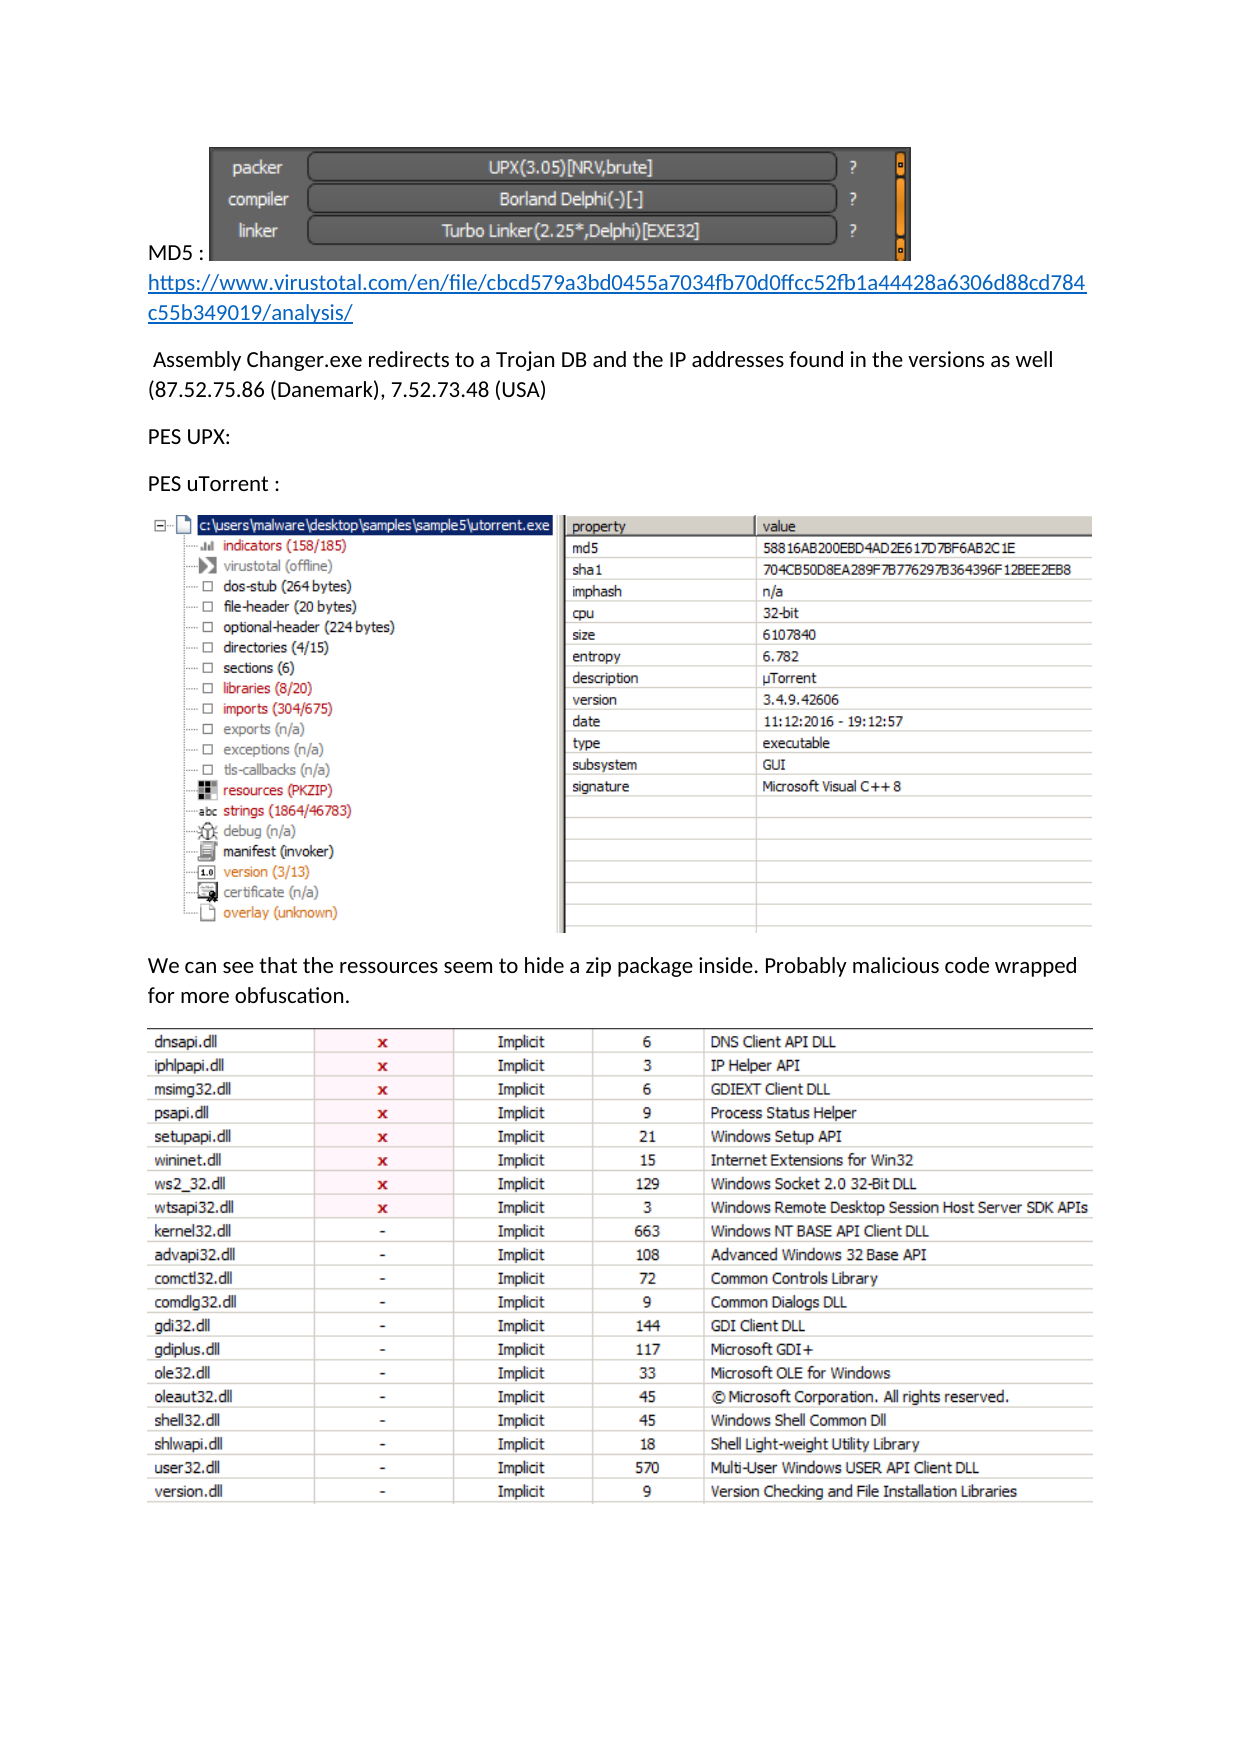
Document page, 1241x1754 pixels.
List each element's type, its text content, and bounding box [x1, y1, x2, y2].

text We can see that the ressources seem to hide a zip package inside. Probably malicious code wrapped for more obfuscation. [148, 951, 1093, 1009]
text Assembly Changer.exe redirects to a Trojan DB and the IP addresses found in the versions as well (87.52.75.86 (Danemark), 7.52.73.48 (USA) [148, 345, 1093, 403]
picture [209, 147, 911, 261]
text PES UPX: [148, 422, 1093, 450]
text PES uTorrent : [148, 469, 1093, 497]
picture [147, 515, 1092, 933]
picture [147, 1028, 1093, 1504]
